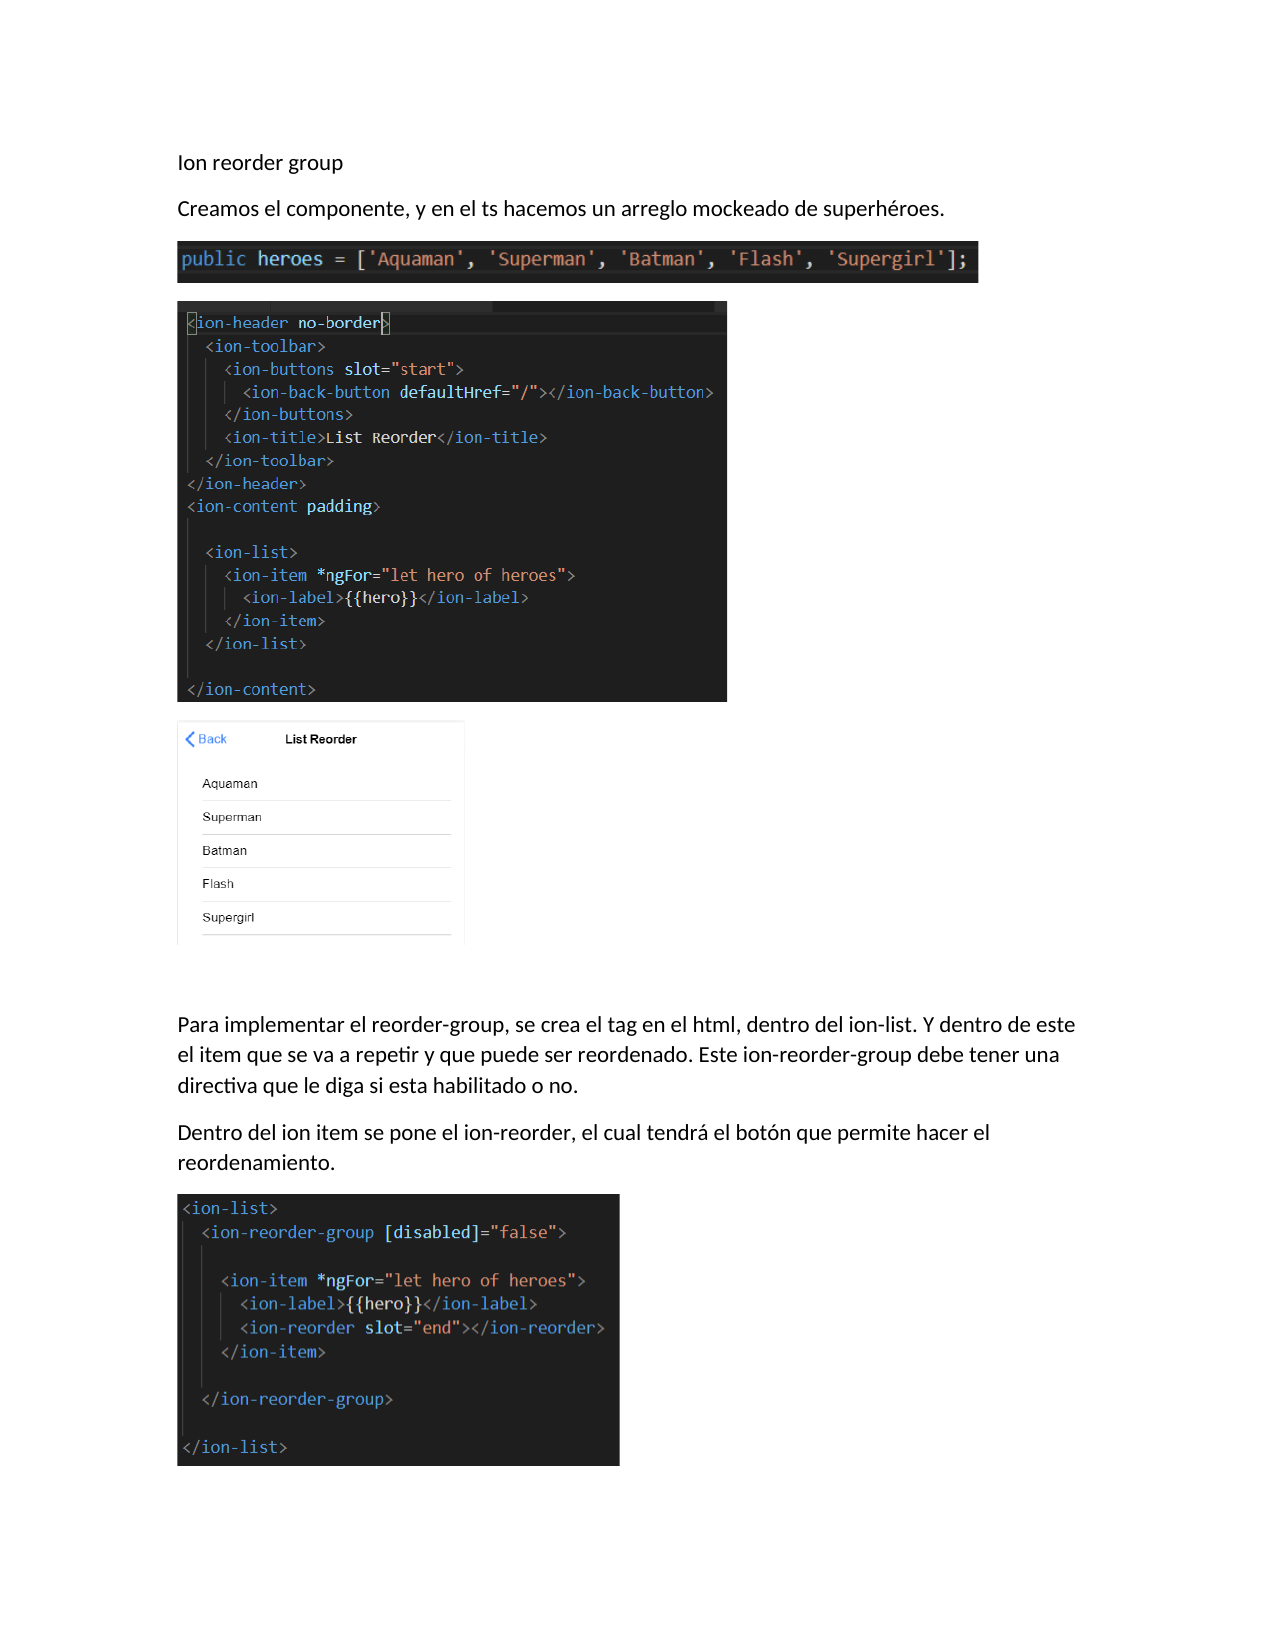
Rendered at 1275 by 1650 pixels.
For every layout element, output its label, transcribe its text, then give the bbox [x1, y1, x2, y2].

text Dentro del ion item se pone el ion-reorder, el cual tendrá el botón que permite hacer el reordenamiento. [177, 1118, 1098, 1176]
text Creamos el componente, y en el ts hacemos un arreglo mockeado de superhéroes. [177, 194, 1098, 222]
picture [177, 301, 728, 702]
picture [177, 720, 465, 945]
text Ion reorder group [177, 148, 1098, 176]
picture [177, 241, 979, 283]
text Para implementar el reorder-group, se crea el tag en el html, dentro del ion-list. Y dentro de este el item que se va a repetir y que puede ser reordenado. Este ion-reorder-group debe tener una directiva que le diga si esta habilitado o no. [177, 1010, 1098, 1099]
picture [177, 1194, 620, 1466]
